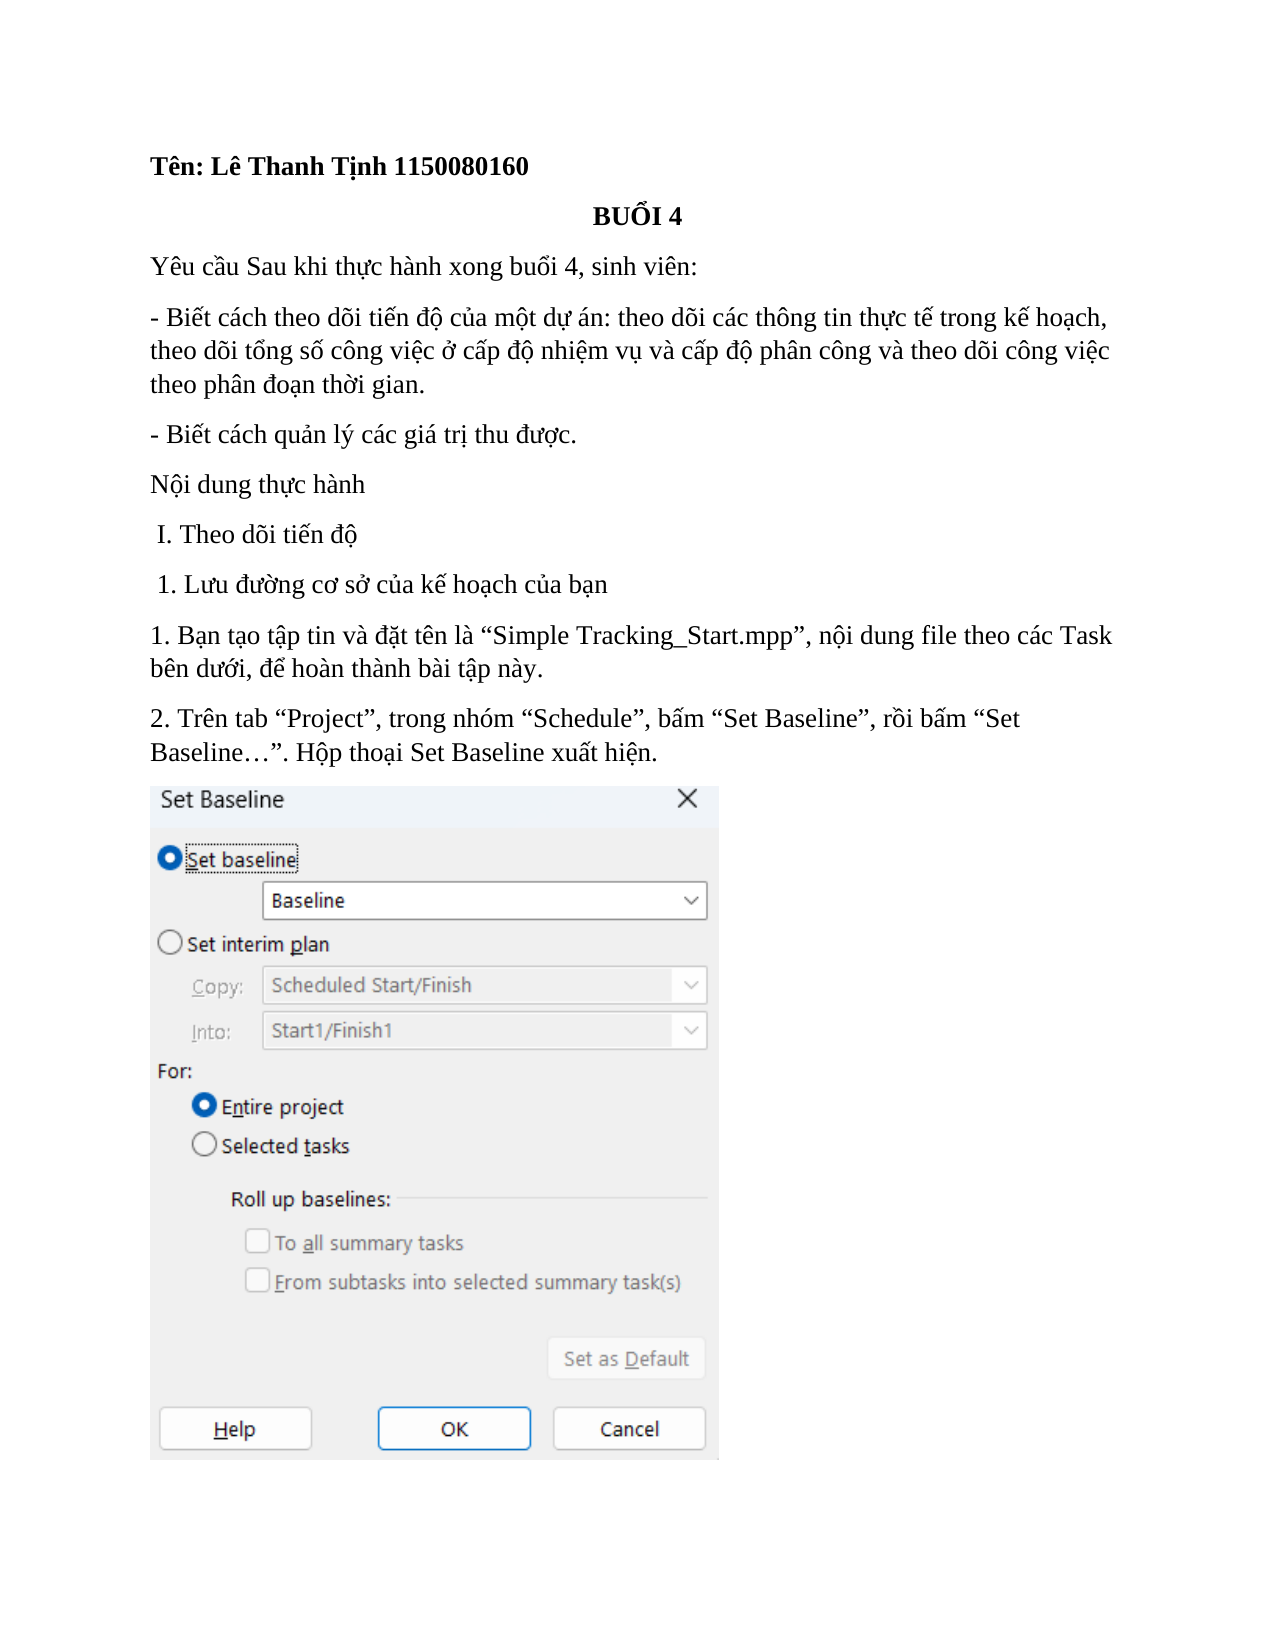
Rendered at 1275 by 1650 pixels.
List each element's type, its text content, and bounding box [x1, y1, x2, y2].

text BUỔI 4 [150, 200, 1125, 231]
text 1. Lưu đường cơ sở của kế hoạch của bạn [150, 568, 1125, 600]
text Yêu cầu Sau khi thực hành xong buổi 4, sinh viên: [150, 250, 1125, 282]
text Nội dung thực hành [150, 468, 1125, 499]
text 2. Trên tab “Project”, trong nhóm “Schedule”, bấm “Set Baseline”, rồi bấm “Set Baseline…”. Hộp thoại Set Baseline xuất hiện. [150, 702, 1125, 767]
text I. Theo dõi tiến độ [150, 518, 1125, 549]
picture [150, 786, 719, 1460]
text - Biết cách quản lý các giá trị thu được. [150, 418, 1125, 449]
text - Biết cách theo dõi tiến độ của một dự án: theo dõi các thông tin thực tế trong kế hoạch, theo dõi tổng số công việc ở cấp độ nhiệm vụ và cấp độ phân công và theo dõi công việc theo phân đoạn thời gian. [150, 301, 1125, 399]
text Tên: Lê Thanh Tịnh 1150080160 [150, 150, 1125, 181]
text 1. Bạn tạo tập tin và đặt tên là “Simple Tracking_Start.mpp”, nội dung file theo các Task bên dưới, để hoàn thành bài tập này. [150, 619, 1125, 683]
